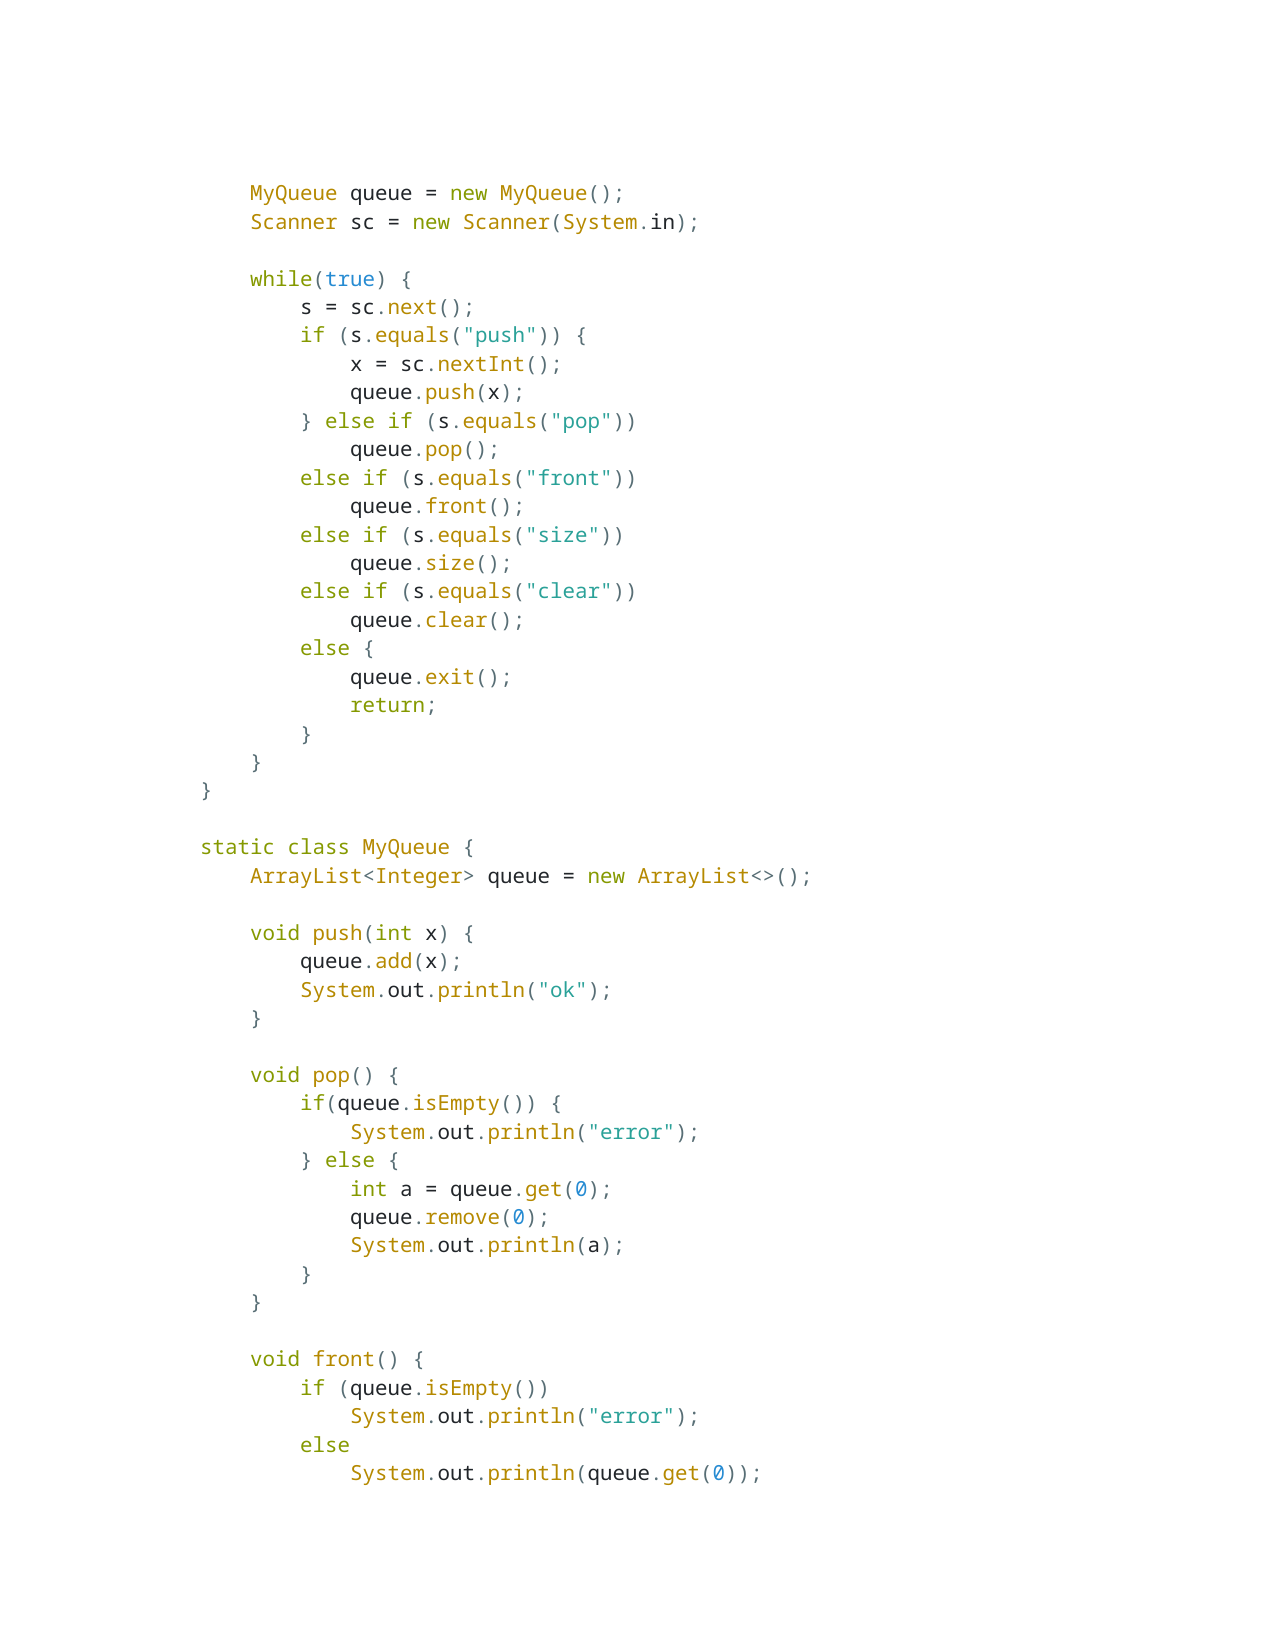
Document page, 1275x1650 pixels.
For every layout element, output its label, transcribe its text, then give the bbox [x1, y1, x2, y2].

text System.out.println("error"); [150, 1117, 1125, 1145]
text MyQueue queue = new MyQueue(); [150, 178, 1125, 207]
text else if (s.equals("size")) [150, 520, 1125, 548]
text } else { [150, 1145, 1125, 1174]
text Scanner sc = new Scanner(System.in); [150, 207, 1125, 235]
text queue.push(x); [150, 377, 1125, 406]
text System.out.println(queue.get(0)); [150, 1458, 1125, 1487]
text void push(int x) { [150, 918, 1125, 946]
text queue.clear(); [150, 605, 1125, 633]
text } [150, 1003, 1125, 1032]
text queue.add(x); [150, 946, 1125, 975]
text int a = queue.get(0); [150, 1174, 1125, 1202]
text System.out.println("ok"); [150, 975, 1125, 1003]
text } [150, 1259, 1125, 1287]
text x = sc.nextInt(); [150, 349, 1125, 377]
text else if (s.equals("front")) [150, 463, 1125, 491]
text queue.exit(); [150, 662, 1125, 690]
text } [150, 747, 1125, 776]
text static class MyQueue { [150, 832, 1125, 861]
text while(true) { [150, 264, 1125, 292]
text queue.size(); [150, 548, 1125, 577]
text if (queue.isEmpty()) [150, 1373, 1125, 1401]
text else if (s.equals("clear")) [150, 577, 1125, 605]
text queue.front(); [150, 491, 1125, 520]
text void pop() { [150, 1060, 1125, 1088]
text queue.remove(0); [150, 1202, 1125, 1231]
text } else if (s.equals("pop")) [150, 406, 1125, 434]
text } [150, 1287, 1125, 1316]
text if(queue.isEmpty()) { [150, 1088, 1125, 1117]
text ArrayList<Integer> queue = new ArrayList<>(); [150, 861, 1125, 889]
text } [150, 776, 1125, 804]
text else [150, 1430, 1125, 1458]
text System.out.println("error"); [150, 1401, 1125, 1430]
text void front() { [150, 1344, 1125, 1373]
text if (s.equals("push")) { [150, 321, 1125, 349]
text s = sc.next(); [150, 292, 1125, 321]
text return; [150, 690, 1125, 719]
text System.out.println(a); [150, 1231, 1125, 1259]
text else { [150, 633, 1125, 662]
text queue.pop(); [150, 434, 1125, 463]
text } [150, 719, 1125, 747]
